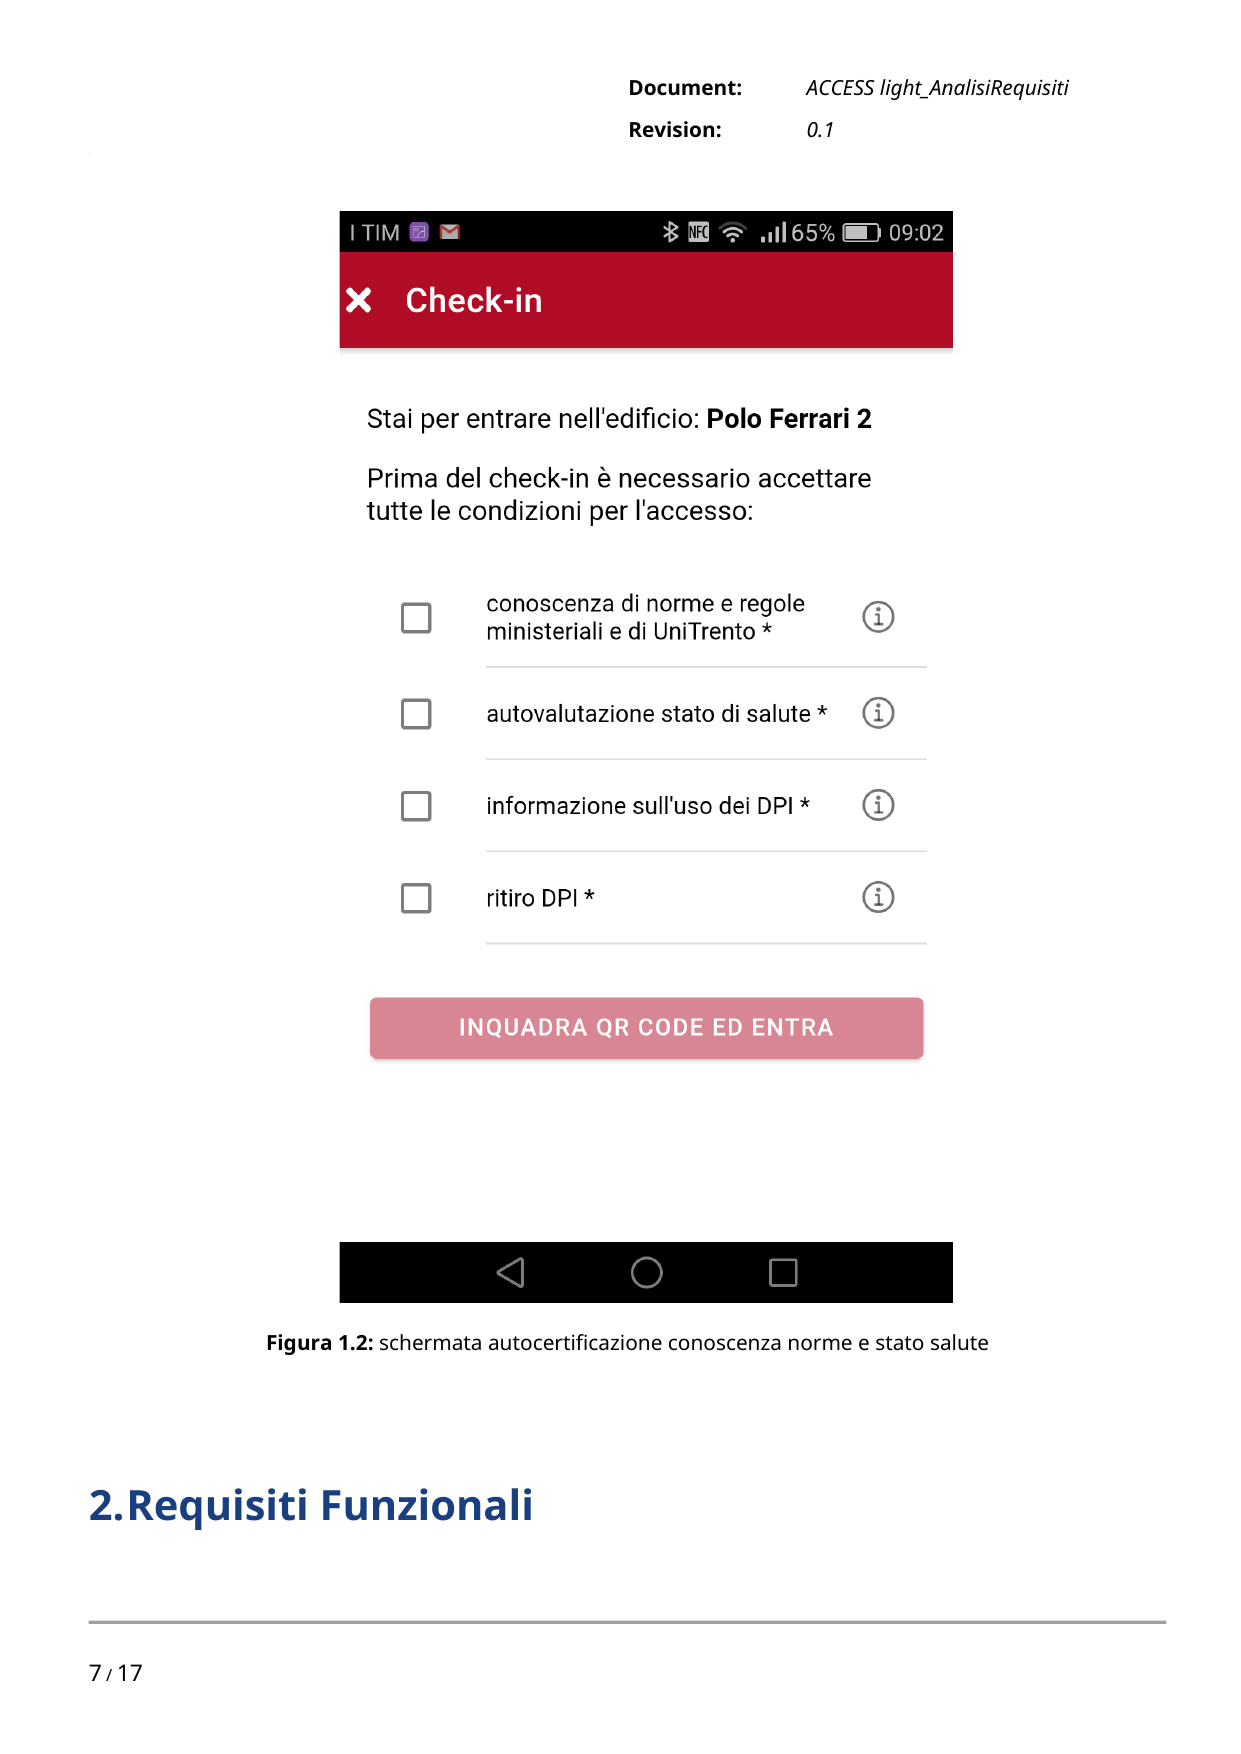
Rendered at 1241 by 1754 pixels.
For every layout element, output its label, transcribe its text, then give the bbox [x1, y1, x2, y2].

picture [339, 211, 953, 1303]
text Figura 1.2: schermata autocertificazione conoscenza norme e stato salute [88, 1328, 1166, 1357]
list Requisiti Funzionali [88, 1476, 1166, 1533]
